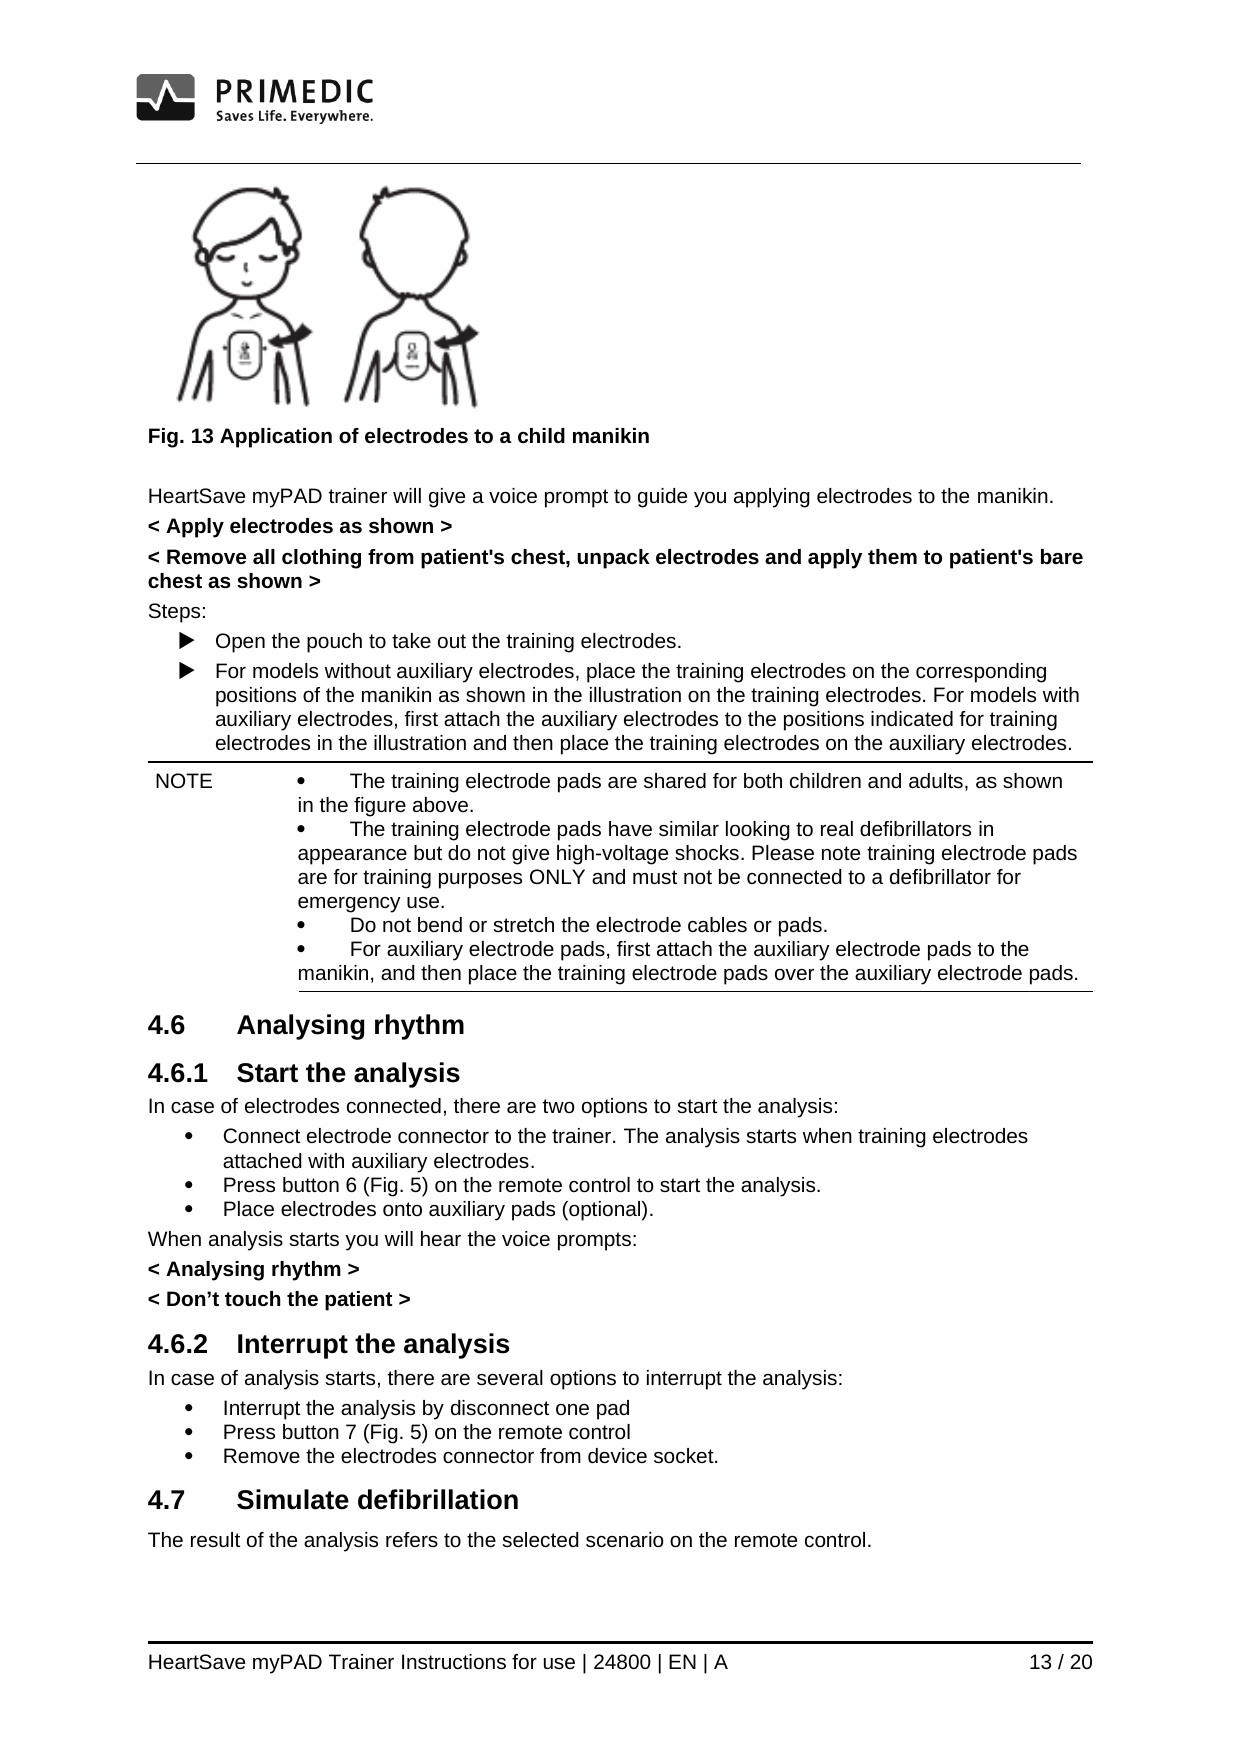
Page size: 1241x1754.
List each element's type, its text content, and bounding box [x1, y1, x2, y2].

text The result of the analysis refers to the selected scenario on the remote control. [148, 1528, 1092, 1552]
subtitle Interrupt the analysis [148, 1328, 1092, 1359]
table_header The training electrode pads are shared for both children and adults, as shown in the figure above. The training electrode pads have similar looking to real defibrillators in appearance but do not give high-voltage shocks. Please note training electrode pads are for training purposes ONLY and must not be connected to a defibrillator for emergency use. Do not bend or stretch the electrode cables or pads. For auxiliary electrode pads, first attach the auxiliary electrode pads to the manikin, and then place the training electrode pads over the auxiliary electrode pads. [299, 763, 1092, 991]
text < Remove all clothing from patient's chest, unpack electrodes and apply them to patient's bare chest as shown > [148, 544, 1092, 592]
list Place electrodes onto auxiliary pads (optional). [185, 1196, 1092, 1221]
list Press button 7 (Fig. 5) on the remote control [185, 1419, 1092, 1444]
list Connect electrode connector to the trainer. The analysis starts when training electrodes attached with auxiliary electrodes. [185, 1124, 1092, 1172]
text Open the pouch to take out the training electrodes. [177, 629, 1092, 653]
subtitle Start the analysis [148, 1057, 1092, 1088]
text Fig. 13 Application of electrodes to a child manikin [148, 424, 1092, 448]
text In case of analysis starts, there are several options to interrupt the analysis: [148, 1365, 1092, 1389]
list Remove the electrodes connector from device socket. [185, 1444, 1092, 1468]
subtitle Analysing rhythm [148, 1009, 1092, 1040]
subtitle Simulate defibrillation [148, 1484, 1092, 1516]
list Interrupt the analysis by disconnect one pad [185, 1396, 1092, 1419]
text In case of electrodes connected, there are two options to start the analysis: [148, 1094, 1092, 1118]
text < Analysing rhythm > [148, 1257, 1092, 1281]
text < Don’t touch the patient > [148, 1287, 1092, 1311]
picture [147, 177, 504, 418]
text For models without auxiliary electrodes, place the training electrodes on the corresponding positions of the manikin as shown in the illustration on the training electrodes. For models with auxiliary electrodes, first attach the auxiliary electrodes to the positions indicated for training electrodes in the illustration and then place the training electrodes on the auxiliary electrodes. [177, 659, 1092, 755]
text < Apply electrodes as shown > [148, 514, 1092, 538]
list Press button 6 (Fig. 5) on the remote control to start the analysis. [185, 1172, 1092, 1196]
table_header NOTE [148, 763, 298, 991]
text When analysis starts you will hear the voice prompts: [148, 1227, 1092, 1251]
text HeartSave myPAD trainer will give a voice prompt to guide you applying electrodes to the manikin. [148, 484, 1092, 508]
text Steps: [148, 599, 1092, 623]
